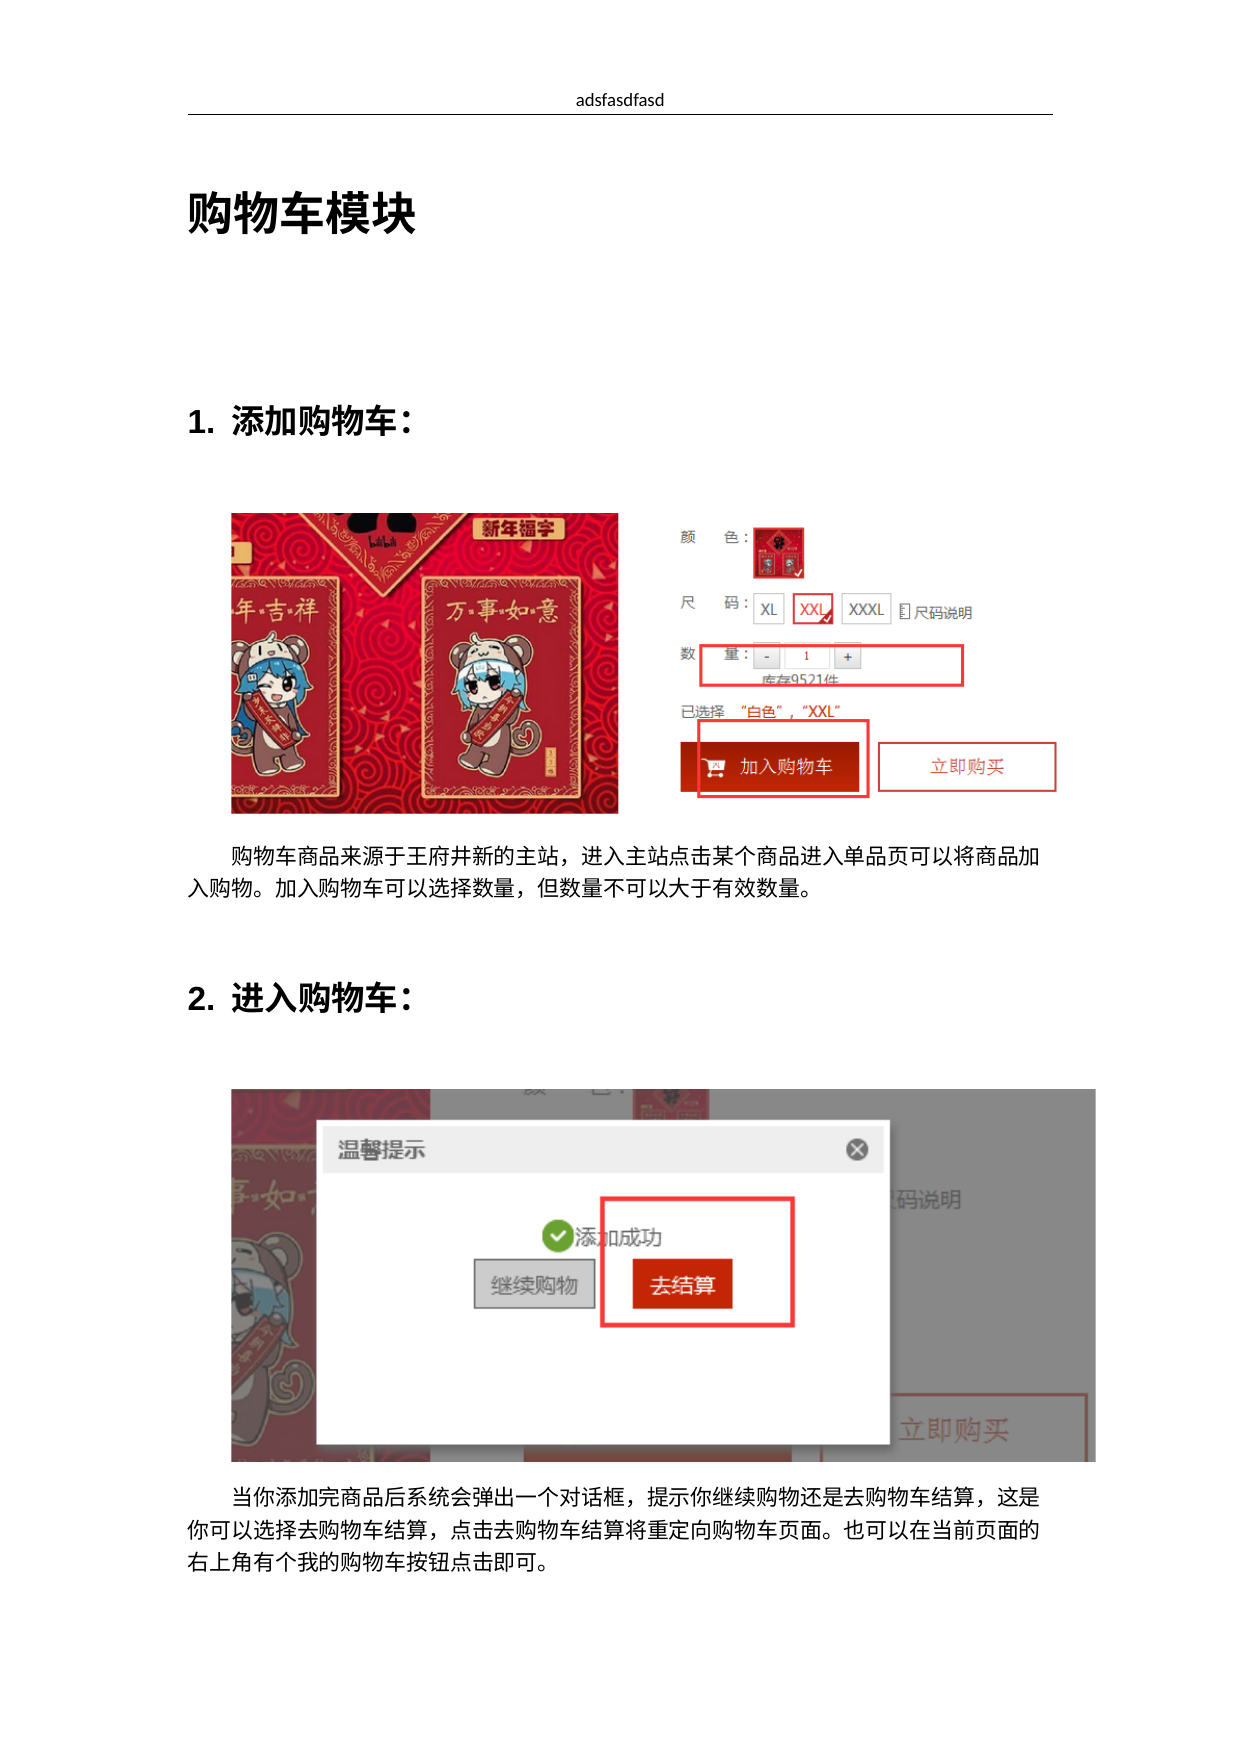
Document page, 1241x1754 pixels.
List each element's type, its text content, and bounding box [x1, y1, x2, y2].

picture [231, 513, 1096, 820]
subtitle 购物车模块 [187, 162, 1053, 259]
text 购物车商品来源于王府井新的主站，进入主站点击某个商品进入单品页可以将商品加入购物。加入购物车可以选择数量，但数量不可以大于有效数量。 [187, 838, 1053, 903]
text 当你添加完商品后系统会弹出一个对话框，提示你继续购物还是去购物车结算，这是你可以选择去购物车结算，点击去购物车结算将重定向购物车页面。也可以在当前页面的右上角有个我的购物车按钮点击即可。 [187, 1480, 1053, 1577]
subtitle 添加购物车： [187, 387, 1053, 452]
picture [231, 1089, 1096, 1462]
subtitle 进入购物车： [187, 963, 1053, 1028]
